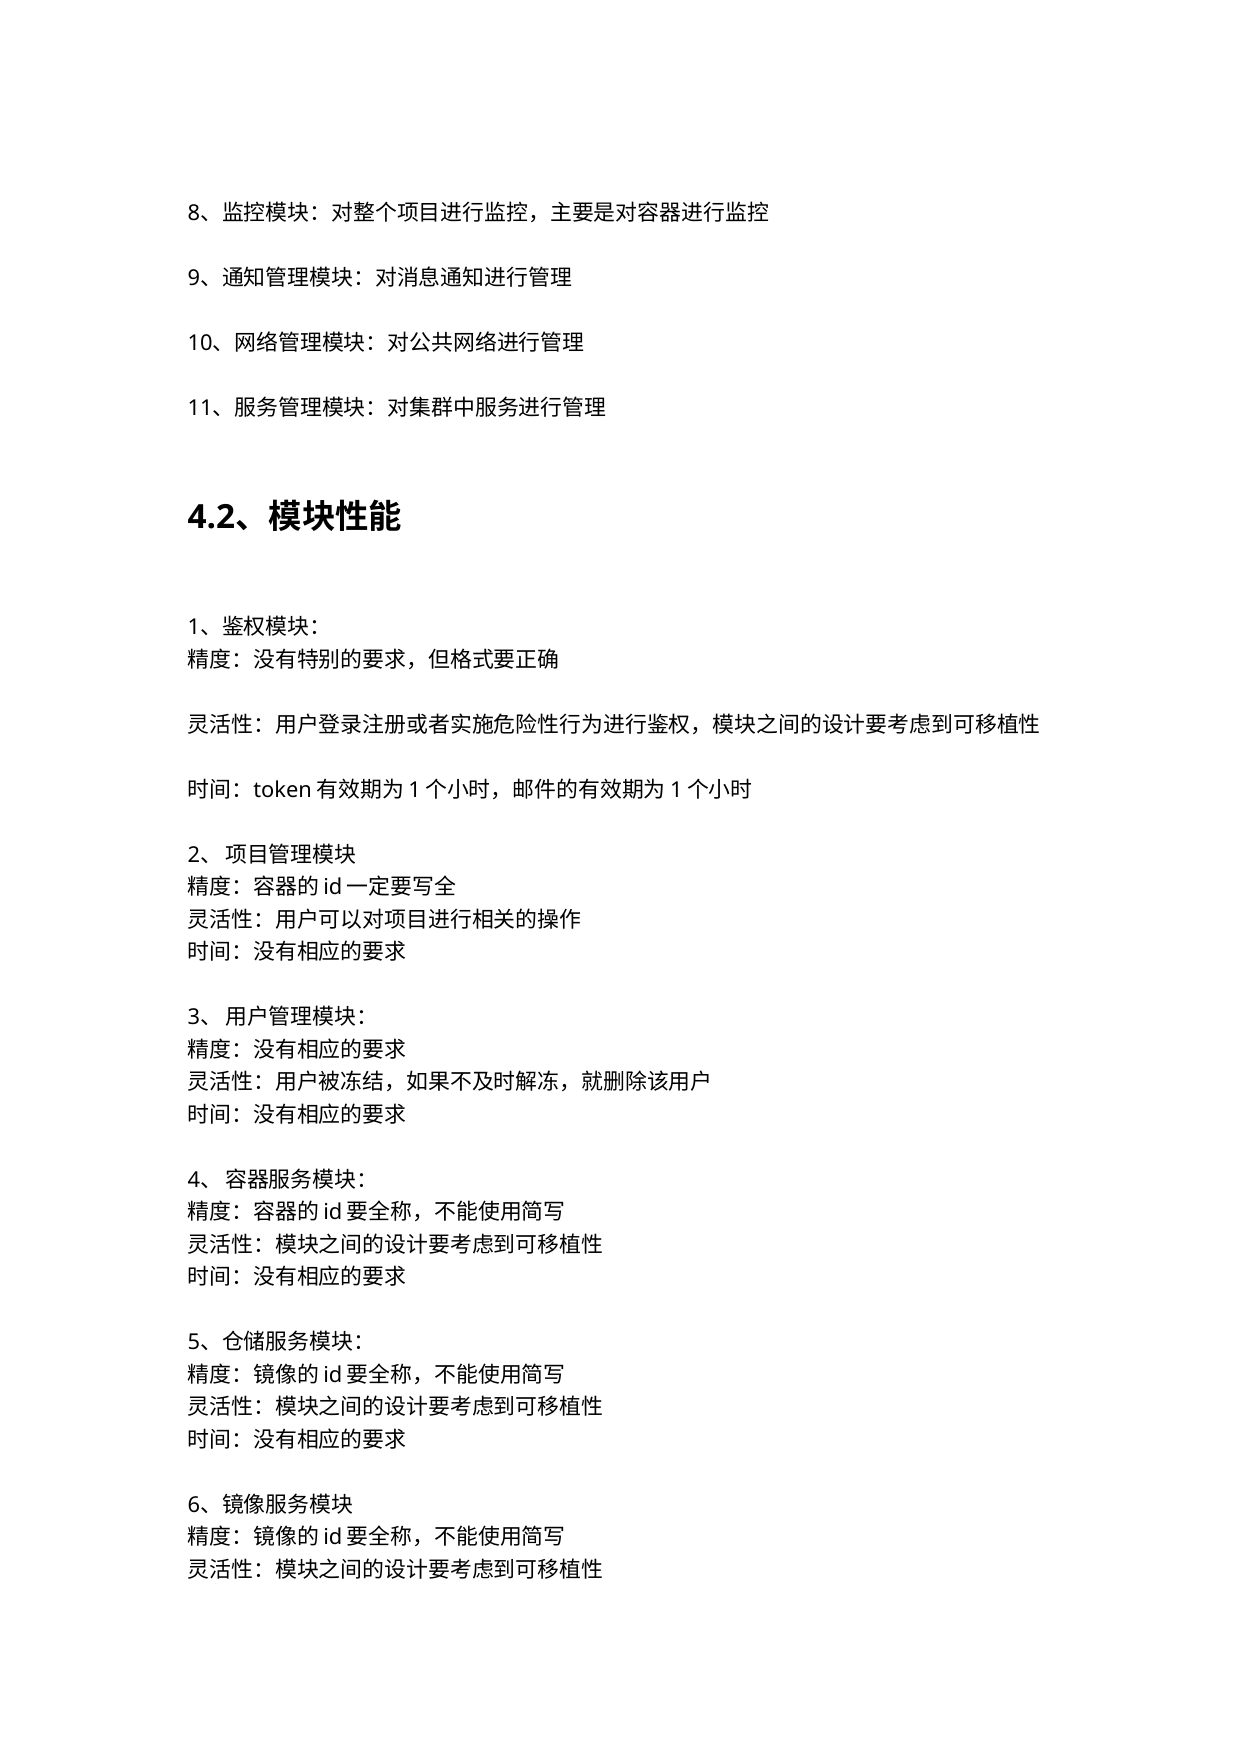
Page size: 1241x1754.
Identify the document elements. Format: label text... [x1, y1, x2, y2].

list 容器服务模块： [187, 1161, 1053, 1194]
text 1、鉴权模块： [187, 609, 1053, 641]
text 8、监控模块：对整个项目进行监控，主要是对容器进行监控 [187, 194, 1053, 227]
text 10、网络管理模块：对公共网络进行管理 [187, 324, 1053, 357]
text 9、通知管理模块：对消息通知进行管理 [187, 259, 1053, 292]
text 精度：容器的id要全称，不能使用简写 [187, 1194, 1053, 1226]
text 时间：没有相应的要求 [187, 934, 1053, 966]
subtitle 4.2、模块性能 [187, 482, 1053, 547]
text 灵活性：模块之间的设计要考虑到可移植性 [187, 1389, 1053, 1421]
list 项目管理模块 [187, 836, 1053, 869]
list 用户管理模块： [187, 999, 1053, 1031]
text 精度：镜像的id要全称，不能使用简写 [187, 1356, 1053, 1389]
text 6、镜像服务模块 [187, 1486, 1053, 1519]
text 精度：镜像的id要全称，不能使用简写 [187, 1519, 1053, 1551]
text 灵活性：模块之间的设计要考虑到可移植性 [187, 1551, 1053, 1584]
text 11、服务管理模块：对集群中服务进行管理 [187, 389, 1053, 422]
text 时间：没有相应的要求 [187, 1096, 1053, 1129]
text 时间：token有效期为1个小时，邮件的有效期为1个小时 [187, 771, 1053, 804]
text 精度：没有特别的要求，但格式要正确 [187, 641, 1053, 674]
text 灵活性：模块之间的设计要考虑到可移植性 [187, 1226, 1053, 1259]
text 灵活性：用户可以对项目进行相关的操作 [187, 901, 1053, 934]
text 精度：容器的id一定要写全 [187, 869, 1053, 901]
text 精度：没有相应的要求 [187, 1031, 1053, 1064]
text 灵活性：用户登录注册或者实施危险性行为进行鉴权，模块之间的设计要考虑到可移植性 [187, 706, 1053, 739]
text 5、仓储服务模块： [187, 1324, 1053, 1356]
text 时间：没有相应的要求 [187, 1259, 1053, 1291]
text 灵活性：用户被冻结，如果不及时解冻，就删除该用户 [187, 1064, 1053, 1096]
text 时间：没有相应的要求 [187, 1421, 1053, 1454]
